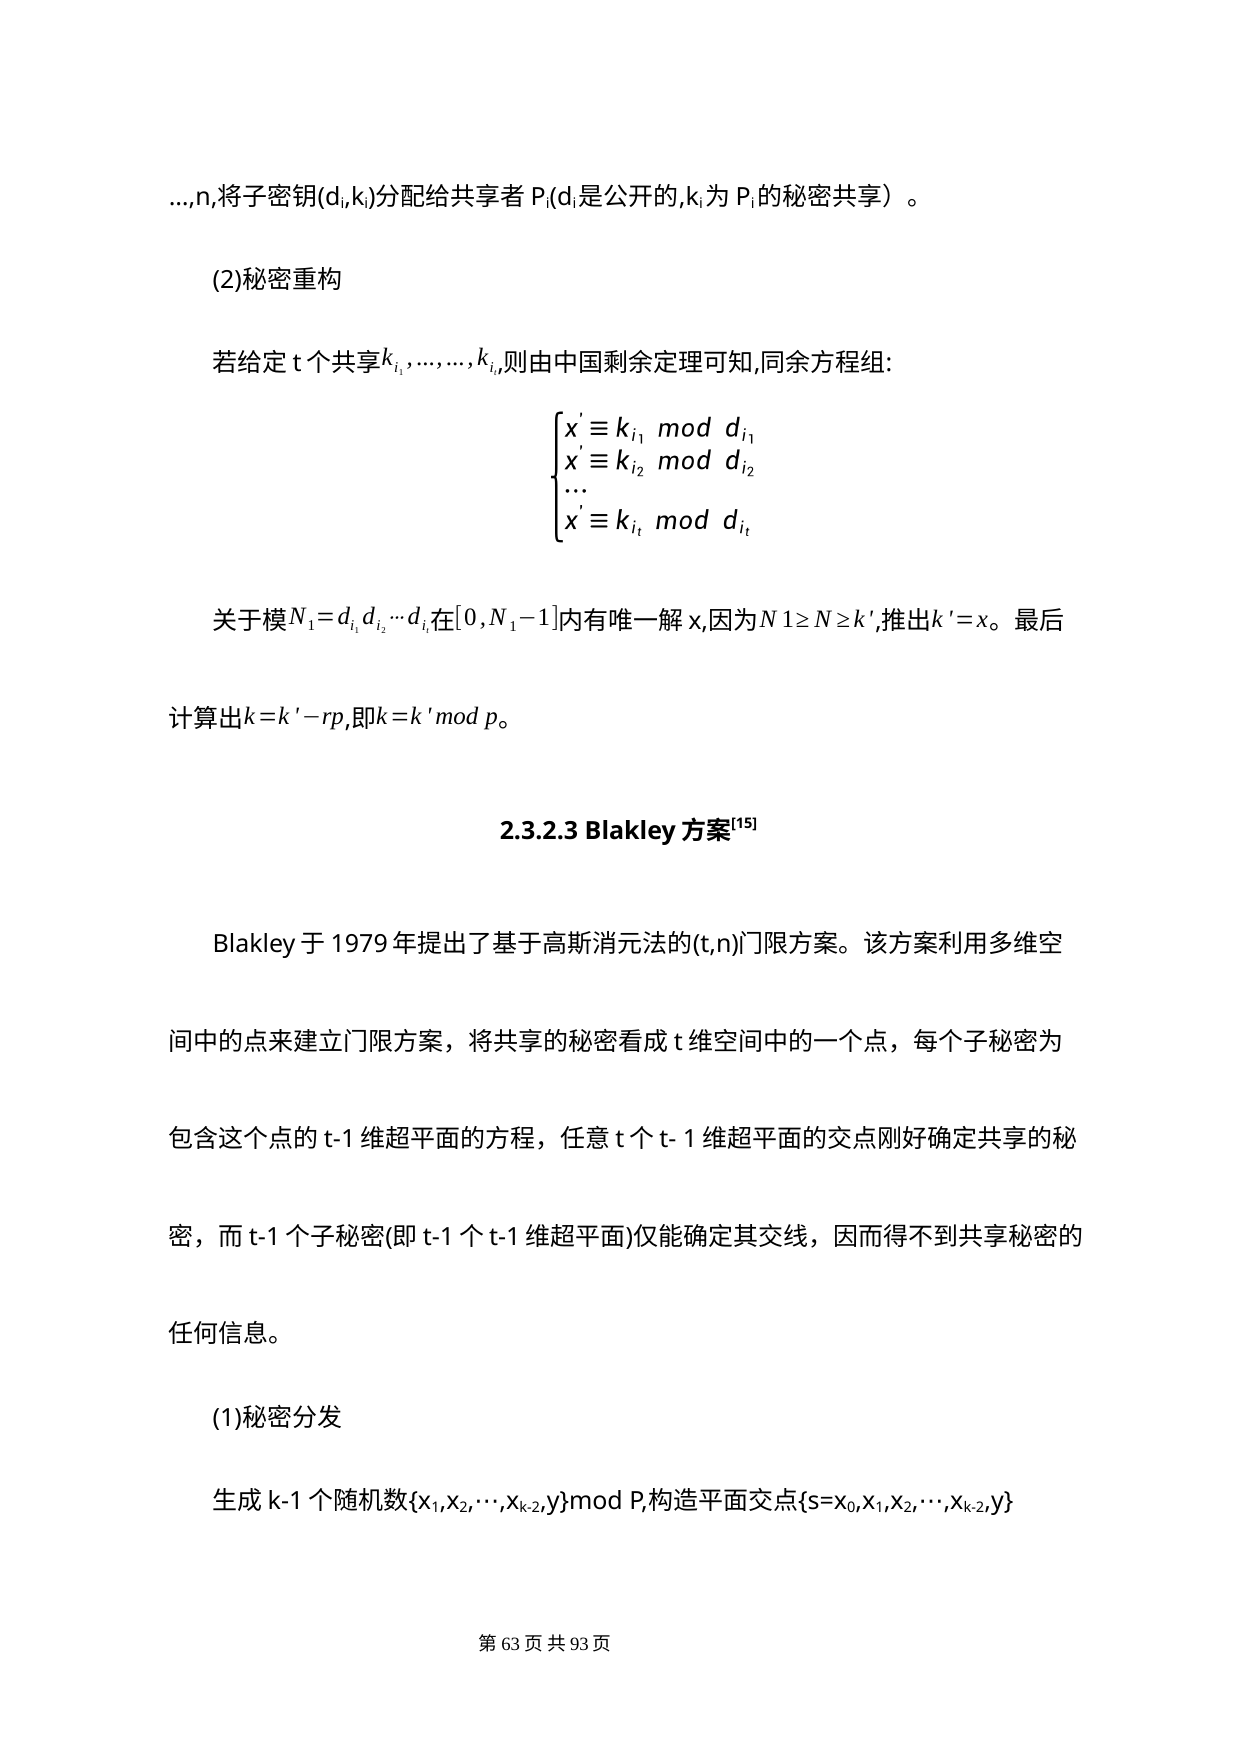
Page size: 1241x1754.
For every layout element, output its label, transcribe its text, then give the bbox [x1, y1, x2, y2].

text (2)秘密重构 [169, 245, 1087, 310]
text 关于模在内有唯一解x,因为,推出。最后计算出,即。 [169, 586, 1087, 749]
text 生成k-1个随机数{x1,x2,⋯,xk-2,y}mod P,构造平面交点{s=x0,x1,x2,⋯,xk-2,y} [169, 1466, 1087, 1531]
picture [544, 411, 756, 543]
subtitle 2.3.2.3 Blakley方案[15] [169, 796, 1087, 861]
text (1)秘密分发 [169, 1383, 1087, 1448]
text 若给定t个共享,则由中国剩余定理可知,同余方程组: [169, 328, 1087, 393]
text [169, 162, 1087, 227]
text Blakley于1979年提出了基于高斯消元法的(t,n)门限方案。该方案利用多维空间中的点来建立门限方案，将共享的秘密看成t维空间中的一个点，每个子秘密为包含这个点的t-1维超平面的方程，任意t个t- 1维超平面的交点刚好确定共享的秘密，而t-1个子秘密(即t-1个t-1维超平面)仅能确定其交线，因而得不到共享秘密的任何信息。 [169, 909, 1087, 1364]
